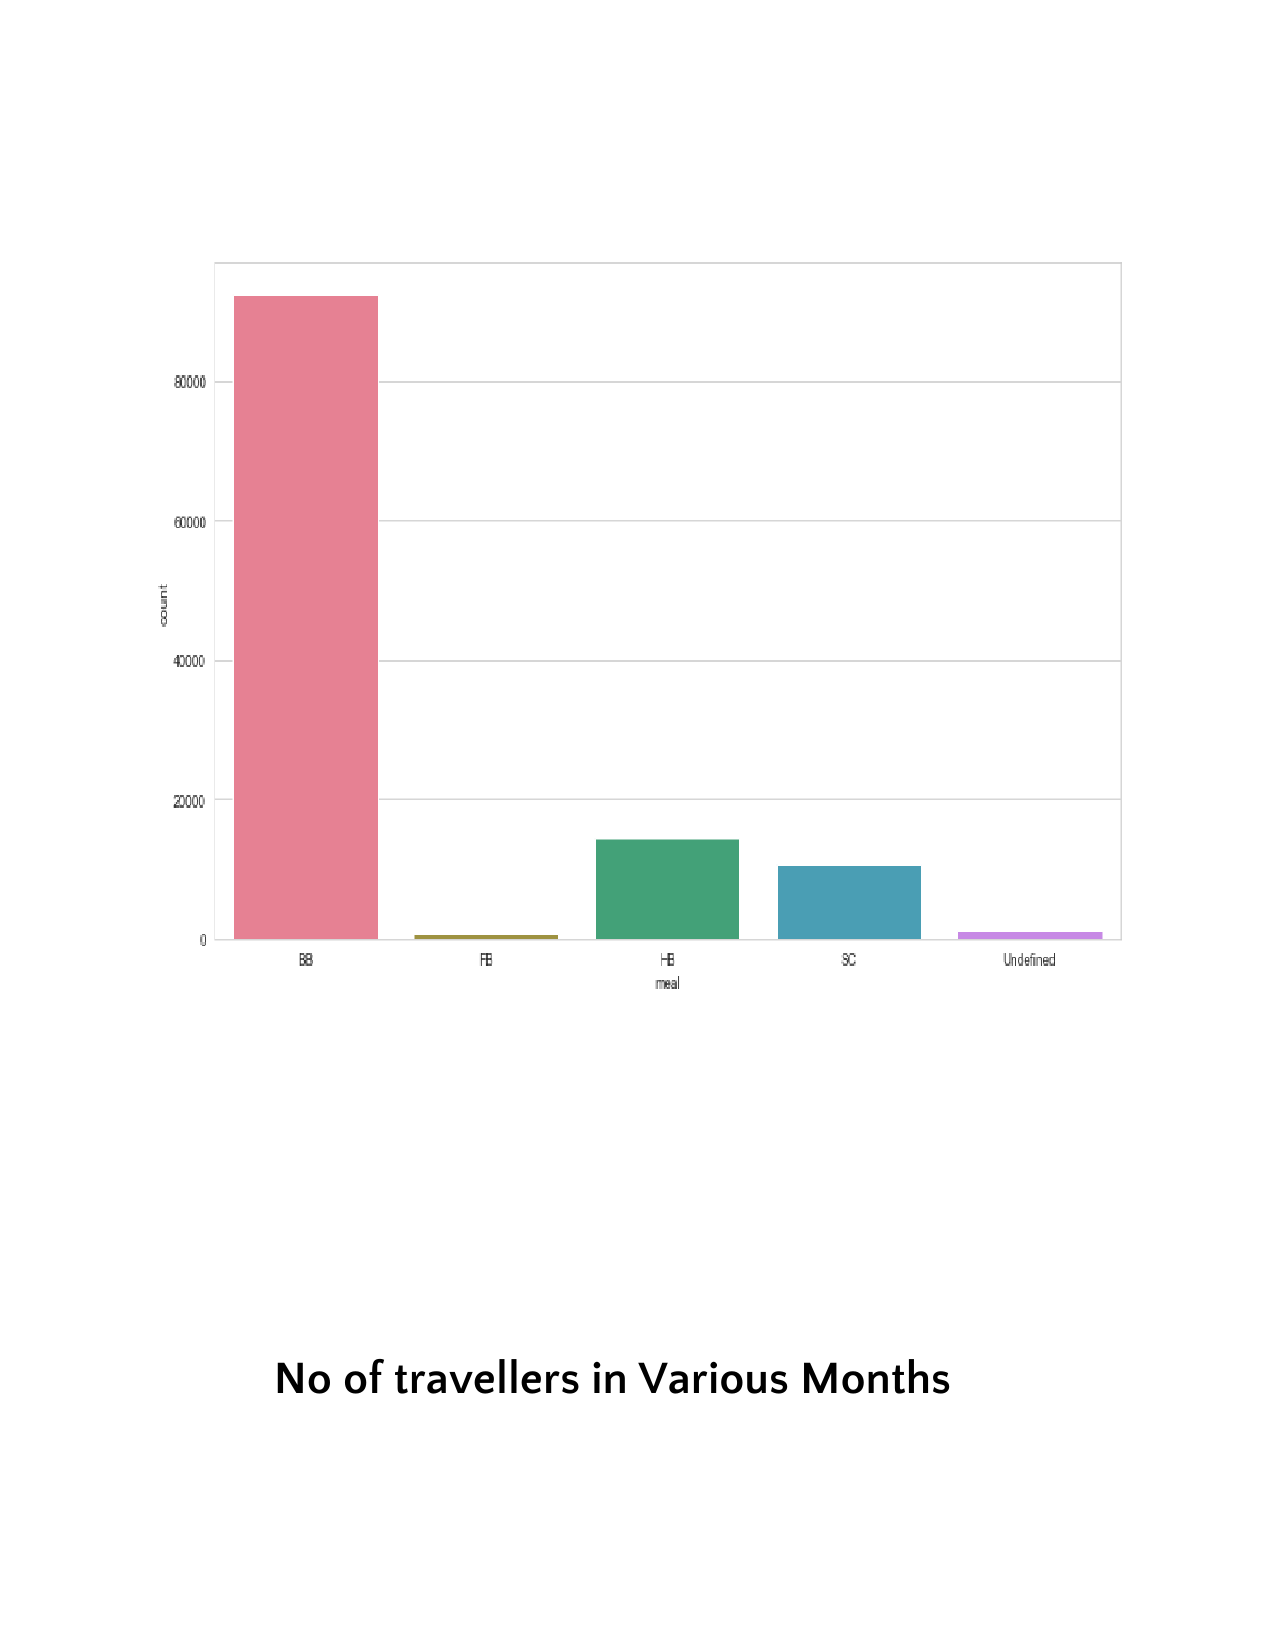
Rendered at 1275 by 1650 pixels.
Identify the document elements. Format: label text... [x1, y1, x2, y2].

picture [150, 251, 1125, 999]
text No of travellers in Various Months [150, 1354, 1125, 1405]
